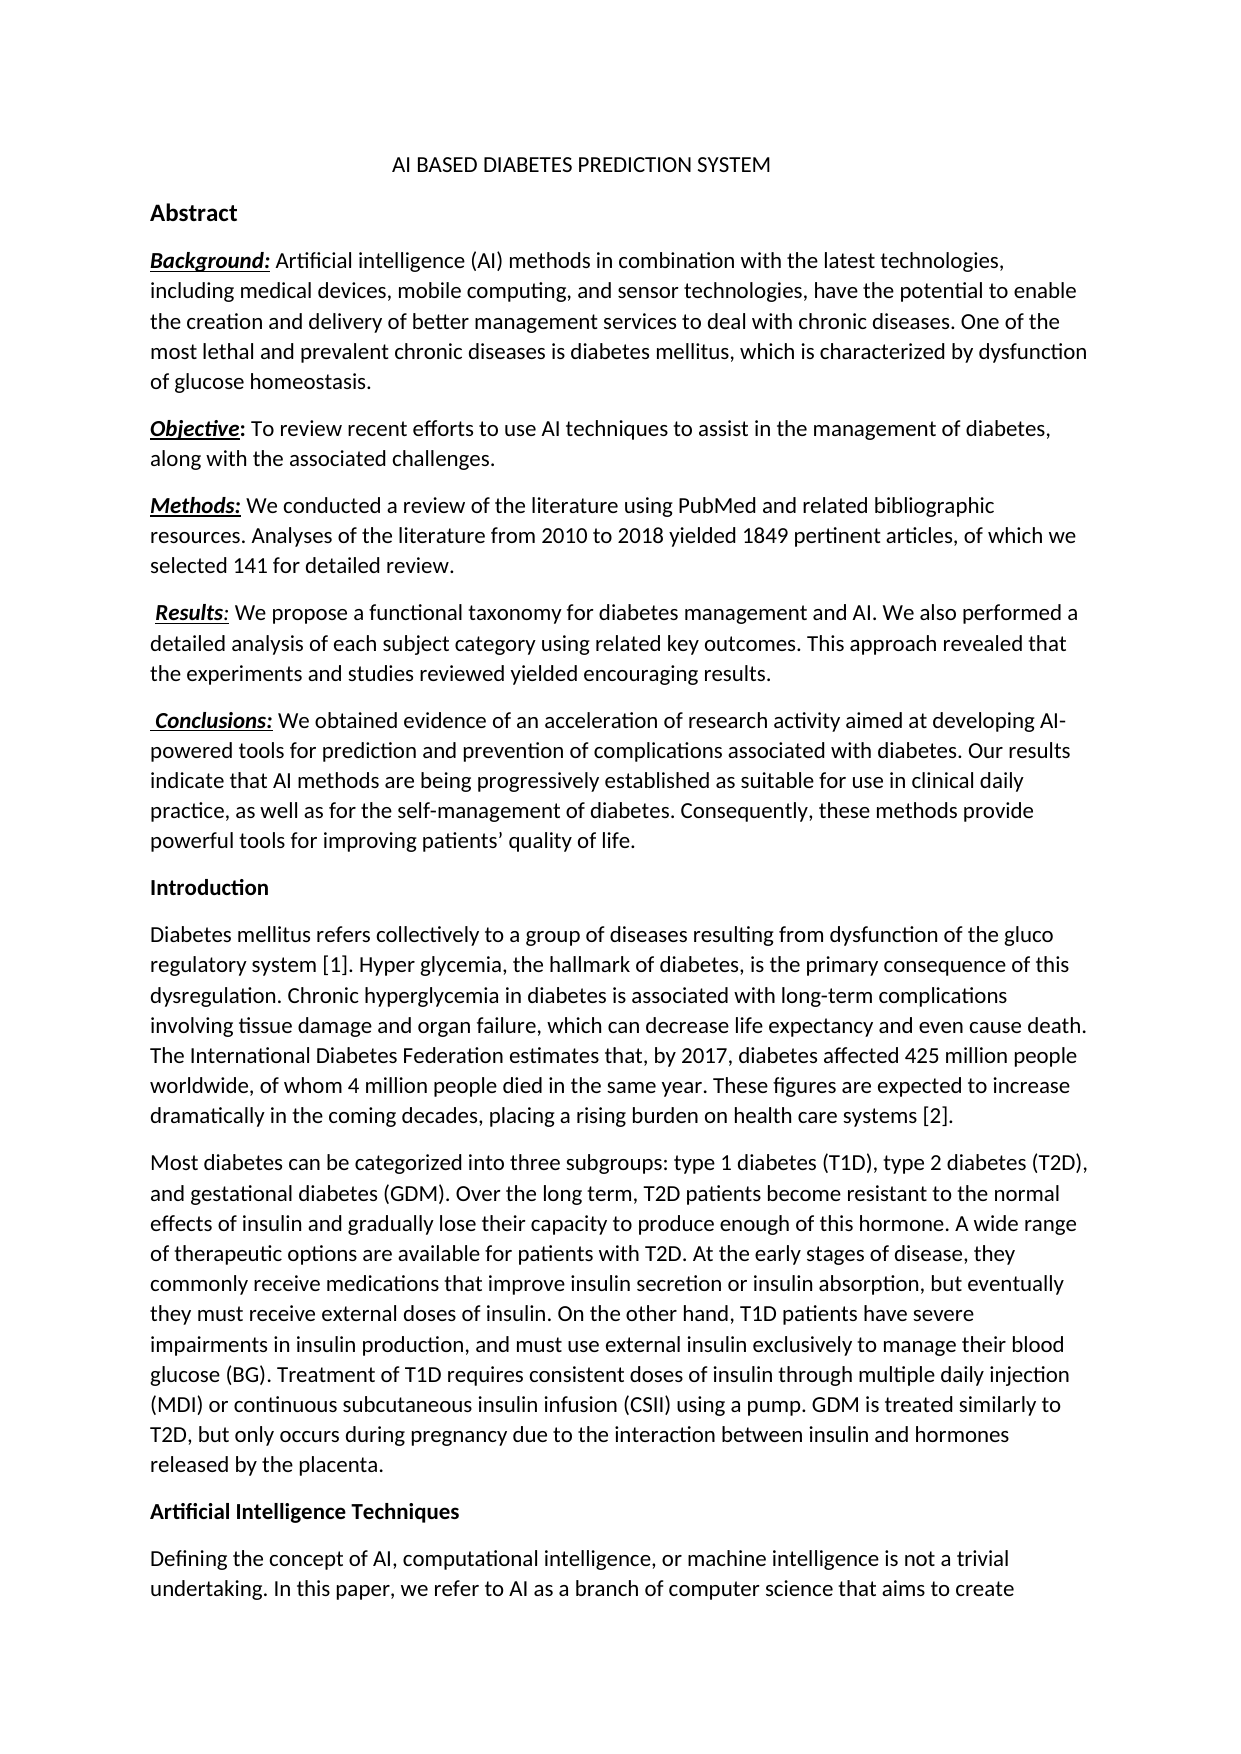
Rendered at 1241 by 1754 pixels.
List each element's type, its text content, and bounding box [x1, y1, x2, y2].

text Objective: To review recent efforts to use AI techniques to assist in the management of diabetes, along with the associated challenges. [150, 414, 1090, 472]
text Artificial Intelligence Techniques [150, 1497, 1090, 1526]
text Results: We propose a functional taxonomy for diabetes management and AI. We also performed a detailed analysis of each subject category using related key outcomes. This approach revealed that the experiments and studies reviewed yielded encouraging results. [150, 598, 1090, 687]
text Introduction [150, 873, 1090, 902]
text Diabetes mellitus refers collectively to a group of diseases resulting from dysfunction of the gluco regulatory system [1]. Hyper glycemia, the hallmark of diabetes, is the primary consequence of this dysregulation. Chronic hyperglycemia in diabetes is associated with long-term complications involving tissue damage and organ failure, which can decrease life expectancy and even cause death. The International Diabetes Federation estimates that, by 2017, diabetes affected 425 million people worldwide, of whom 4 million people died in the same year. These figures are expected to increase dramatically in the coming decades, placing a rising burden on health care systems [2]. [150, 920, 1090, 1130]
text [150, 1544, 1090, 1603]
text Background: Artificial intelligence (AI) methods in combination with the latest technologies, including medical devices, mobile computing, and sensor technologies, have the potential to enable the creation and delivery of better management services to deal with chronic diseases. One of the most lethal and prevalent chronic diseases is diabetes mellitus, which is characterized by dysfunction of glucose homeostasis. [150, 246, 1090, 395]
text Abstract [150, 197, 1090, 227]
text Conclusions: We obtained evidence of an acceleration of research activity aimed at developing AI-powered tools for prediction and prevention of complications associated with diabetes. Our results indicate that AI methods are being progressively established as suitable for use in clinical daily practice, as well as for the self-management of diabetes. Consequently, these methods provide powerful tools for improving patients’ quality of life. [150, 706, 1090, 855]
text Most diabetes can be categorized into three subgroups: type 1 diabetes (T1D), type 2 diabetes (T2D), and gestational diabetes (GDM). Over the long term, T2D patients become resistant to the normal effects of insulin and gradually lose their capacity to produce enough of this hormone. A wide range of therapeutic options are available for patients with T2D. At the early stages of disease, they commonly receive medications that improve insulin secretion or insulin absorption, but eventually they must receive external doses of insulin. On the other hand, T1D patients have severe impairments in insulin production, and must use external insulin exclusively to manage their blood glucose (BG). Treatment of T1D requires consistent doses of insulin through multiple daily injection (MDI) or continuous subcutaneous insulin infusion (CSII) using a pump. GDM is treated similarly to T2D, but only occurs during pregnancy due to the interaction between insulin and hormones released by the placenta. [150, 1148, 1090, 1479]
text AI BASED DIABETES PREDICTION SYSTEM [150, 150, 1090, 178]
text Methods: We conducted a review of the literature using PubMed and related bibliographic resources. Analyses of the literature from 2010 to 2018 yielded 1849 pertinent articles, of which we selected 141 for detailed review. [150, 491, 1090, 580]
